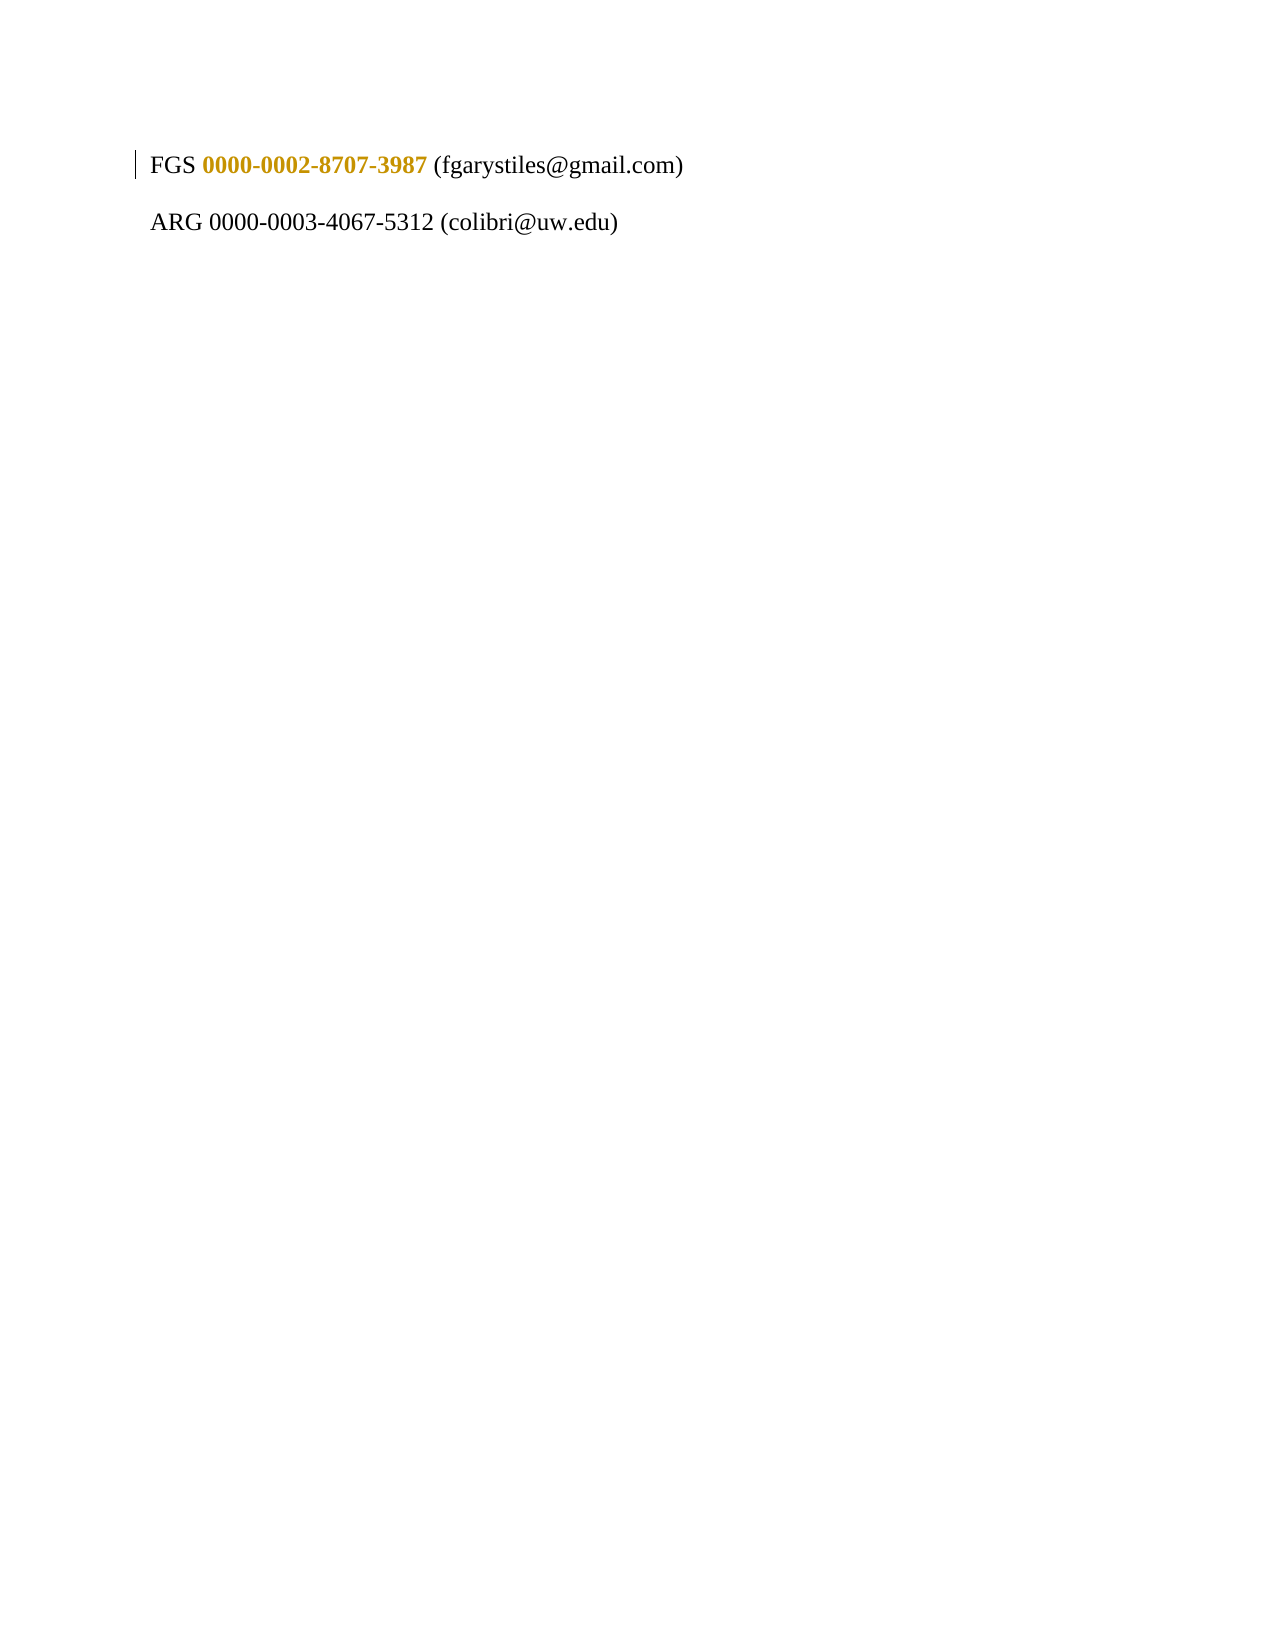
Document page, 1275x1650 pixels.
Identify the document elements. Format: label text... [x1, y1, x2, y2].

text ARG 0000-0003-4067-5312 (colibri@uw.edu) [150, 207, 1125, 236]
text FGS 0000-0002-8707-3987 (fgarystiles@gmail.com) [150, 150, 1125, 179]
